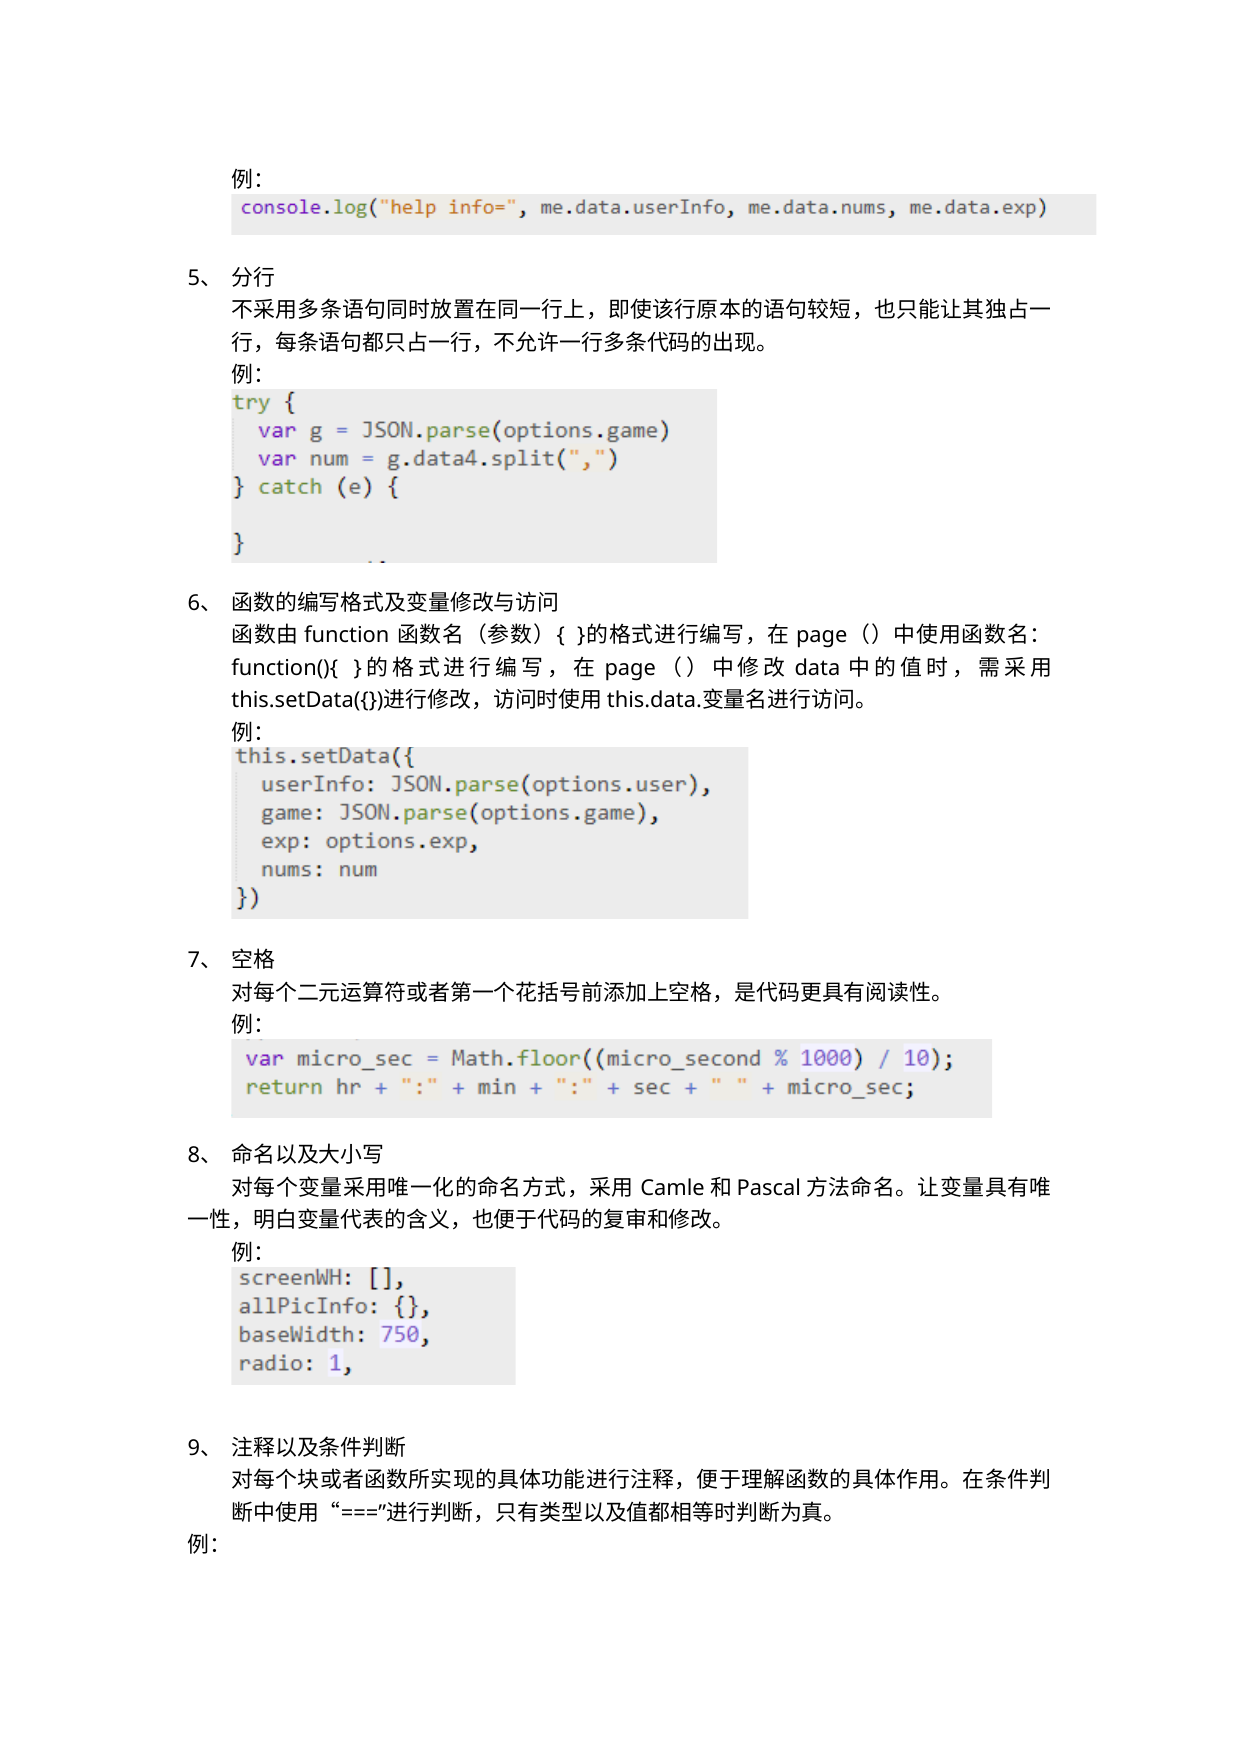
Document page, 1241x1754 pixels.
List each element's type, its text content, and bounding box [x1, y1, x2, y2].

text 对每个变量采用唯一化的命名方式，采用Camle和Pascal方法命名。让变量具有唯一性，明白变量代表的含义，也便于代码的复审和修改。 [187, 1169, 1053, 1234]
picture [231, 1267, 516, 1385]
text 不采用多条语句同时放置在同一行上，即使该行原本的语句较短，也只能让其独占一行，每条语句都只占一行，不允许一行多条代码的出现。 [231, 292, 1053, 357]
list 注释以及条件判断 [187, 1429, 1053, 1462]
text 对每个块或者函数所实现的具体功能进行注释，便于理解函数的具体作用。在条件判断中使用“===”进行判断，只有类型以及值都相等时判断为真。 [231, 1462, 1053, 1527]
list 例： [231, 1007, 1053, 1039]
picture [231, 389, 718, 563]
text 例： [231, 714, 1053, 747]
list 空格 [187, 942, 1053, 974]
picture [231, 1039, 993, 1118]
text 例： [231, 162, 1053, 194]
text 例： [187, 1234, 1053, 1267]
picture [231, 194, 1097, 235]
list 对每个二元运算符或者第一个花括号前添加上空格，是代码更具有阅读性。 [231, 974, 1053, 1007]
list 命名以及大小写 [187, 1137, 1053, 1169]
picture [231, 747, 749, 919]
text 函数由function 函数名（参数）{ }的格式进行编写，在page（）中使用函数名：function(){ }的格式进行编写，在page（）中修改data中的值时，需采用this.setData({})进行修改，访问时使用this.data.变量名进行访问。 [231, 617, 1053, 714]
list 分行 [187, 259, 1053, 292]
list 函数的编写格式及变量修改与访问 [187, 584, 1053, 617]
text 例： [187, 1527, 1053, 1559]
text 例： [231, 357, 1053, 389]
